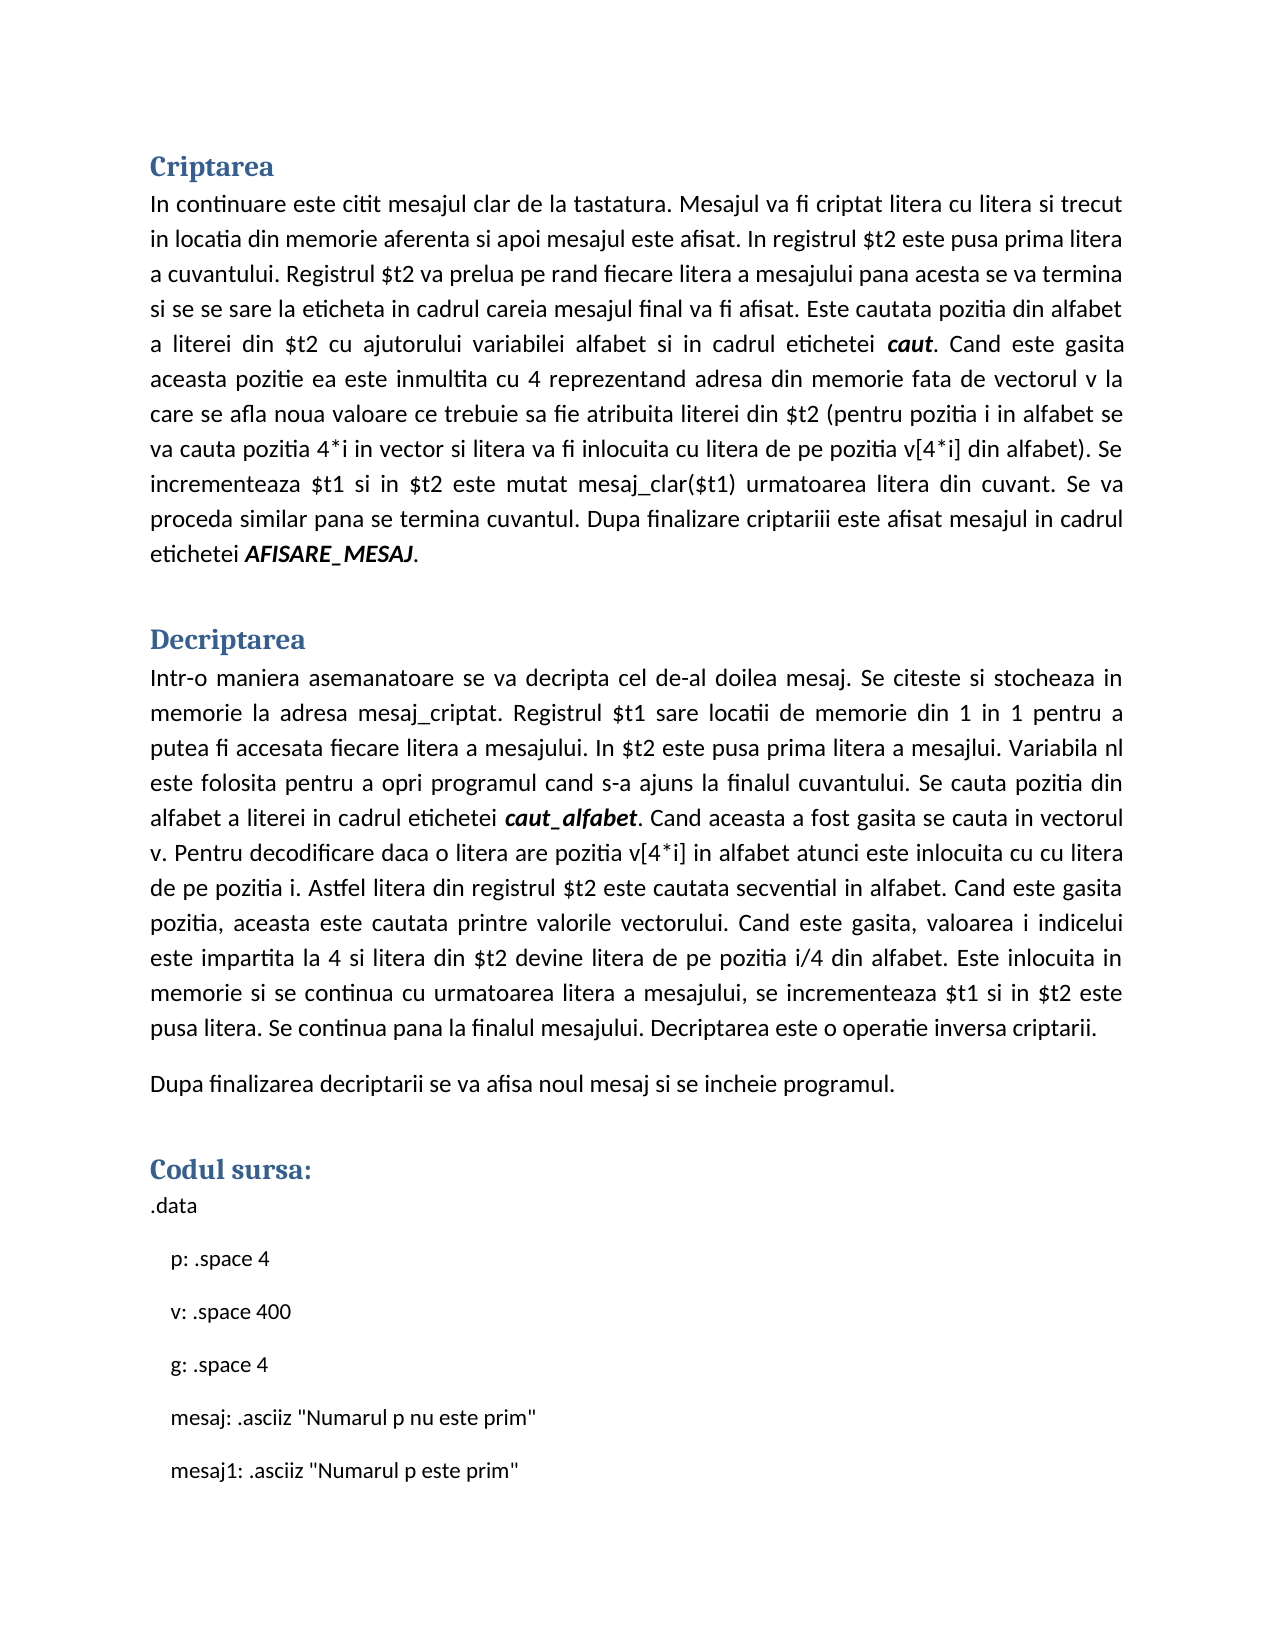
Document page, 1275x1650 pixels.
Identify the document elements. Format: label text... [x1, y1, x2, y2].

subtitle Codul sursa: [150, 1153, 1125, 1186]
text Intr-o maniera asemanatoare se va decripta cel de-al doilea mesaj. Se citeste si stocheaza in memorie la adresa mesaj_criptat. Registrul $t1 sare locatii de memorie din 1 in 1 pentru a putea fi accesata fiecare litera a mesajului. In $t2 este pusa prima litera a mesajlui. Variabila nl este folosita pentru a opri programul cand s-a ajuns la finalul cuvantului. Se cauta pozitia din alfabet a literei in cadrul etichetei caut_alfabet. Cand aceasta a fost gasita se cauta in vectorul v. Pentru decodificare daca o litera are pozitia v[4*i] in alfabet atunci este inlocuita cu cu litera de pe pozitia i. Astfel litera din registrul $t2 este cautata secvential in alfabet. Cand este gasita pozitia, aceasta este cautata printre valorile vectorului. Cand este gasita, valoarea i indicelui este impartita la 4 si litera din $t2 devine litera de pe pozitia i/4 din alfabet. Este inlocuita in memorie si se continua cu urmatoarea litera a mesajului, se incrementeaza $t1 si in $t2 este pusa litera. Se continua pana la finalul mesajului. Decriptarea este o operatie inversa criptarii. [150, 662, 1125, 1043]
text mesaj: .asciiz "Numarul p nu este prim" [150, 1403, 1125, 1432]
subtitle Decriptarea [150, 623, 1125, 657]
text In continuare este citit mesajul clar de la tastatura. Mesajul va fi criptat litera cu litera si trecut in locatia din memorie aferenta si apoi mesajul este afisat. In registrul $t2 este pusa prima litera a cuvantului. Registrul $t2 va prelua pe rand fiecare litera a mesajului pana acesta se va termina si se se sare la eticheta in cadrul careia mesajul final va fi afisat. Este cautata pozitia din alfabet a literei din $t2 cu ajutorului variabilei alfabet si in cadrul etichetei caut. Cand este gasita aceasta pozitie ea este inmultita cu 4 reprezentand adresa din memorie fata de vectorul v la care se afla noua valoare ce trebuie sa fie atribuita literei din $t2 (pentru pozitia i in alfabet se va cauta pozitia 4*i in vector si litera va fi inlocuita cu litera de pe pozitia v[4*i] din alfabet). Se incrementeaza $t1 si in $t2 este mutat mesaj_clar($t1) urmatoarea litera din cuvant. Se va proceda similar pana se termina cuvantul. Dupa finalizare criptariii este afisat mesajul in cadrul etichetei AFISARE_MESAJ. [150, 188, 1125, 569]
subtitle Criptarea [150, 150, 1125, 183]
text p: .space 4 [150, 1244, 1125, 1272]
text g: .space 4 [150, 1351, 1125, 1378]
text mesaj1: .asciiz "Numarul p este prim" [150, 1457, 1125, 1484]
text Dupa finalizarea decriptarii se va afisa noul mesaj si se incheie programul. [150, 1068, 1125, 1098]
text v: .space 400 [150, 1297, 1125, 1326]
text .data [150, 1191, 1125, 1219]
